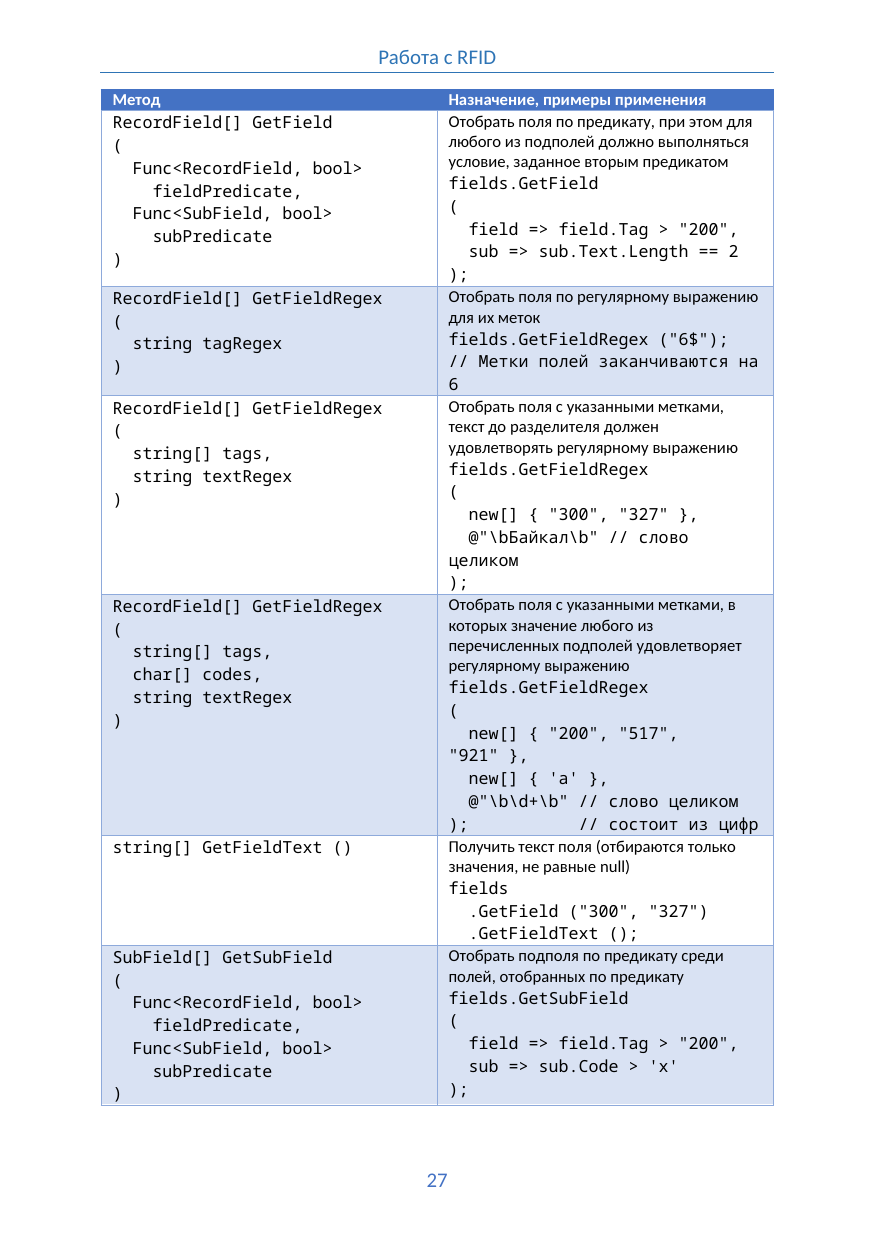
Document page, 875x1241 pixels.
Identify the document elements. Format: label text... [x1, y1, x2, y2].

table_cell RecordField[] GetFieldRegex ( string[] tags, char[] codes, string textRegex ) [102, 595, 437, 835]
table_cell Отобрать поля с указанными метками, текст до разделителя должен удовлетворять регулярному выражению fields.GetFieldRegex ( new[] { "300", "327" }, @"\bБайкал\b" // слово целиком ); [438, 396, 773, 593]
table_cell Отобрать поля по предикату, при этом для любого из подполей должно выполняться условие, заданное вторым предикатом fields.GetField ( field => field.Tag > "200", sub => sub.Text.Length == 2 ); [438, 111, 773, 286]
table_cell RecordField[] GetFieldRegex ( string[] tags, string textRegex ) [102, 396, 437, 593]
table_cell string[] GetFieldText () [102, 836, 437, 944]
table_cell Отобрать поля с указанными метками, в которых значение любого из перечисленных подполей удовлетворяет регулярному выражению fields.GetFieldRegex ( new[] { "200", "517", "921" }, new[] { 'a' }, @"\b\d+\b" // слово целиком ); // состоит из цифр [438, 595, 773, 835]
table_cell Отобрать поля по регулярному выражению для их меток fields.GetFieldRegex ("6$"); // Метки полей заканчиваются на 6 [438, 287, 773, 395]
table_header Назначение, примеры применения [438, 90, 773, 110]
table_cell RecordField[] GetField ( Func<RecordField, bool> fieldPredicate, Func<SubField, bool> subPredicate ) [102, 111, 437, 286]
table_cell Получить текст поля (отбираются только значения, не равные null) fields .GetField ("300", "327") .GetFieldText (); [438, 836, 773, 944]
table_cell RecordField[] GetFieldRegex ( string tagRegex ) [102, 287, 437, 395]
table_header Метод [102, 90, 437, 110]
table_cell Отобрать подполя по предикату среди полей, отобранных по предикату fields.GetSubField ( field => field.Tag > "200", sub => sub.Code > 'x' ); [438, 946, 773, 1104]
table_cell SubField[] GetSubField ( Func<RecordField, bool> fieldPredicate, Func<SubField, bool> subPredicate ) [102, 946, 437, 1104]
